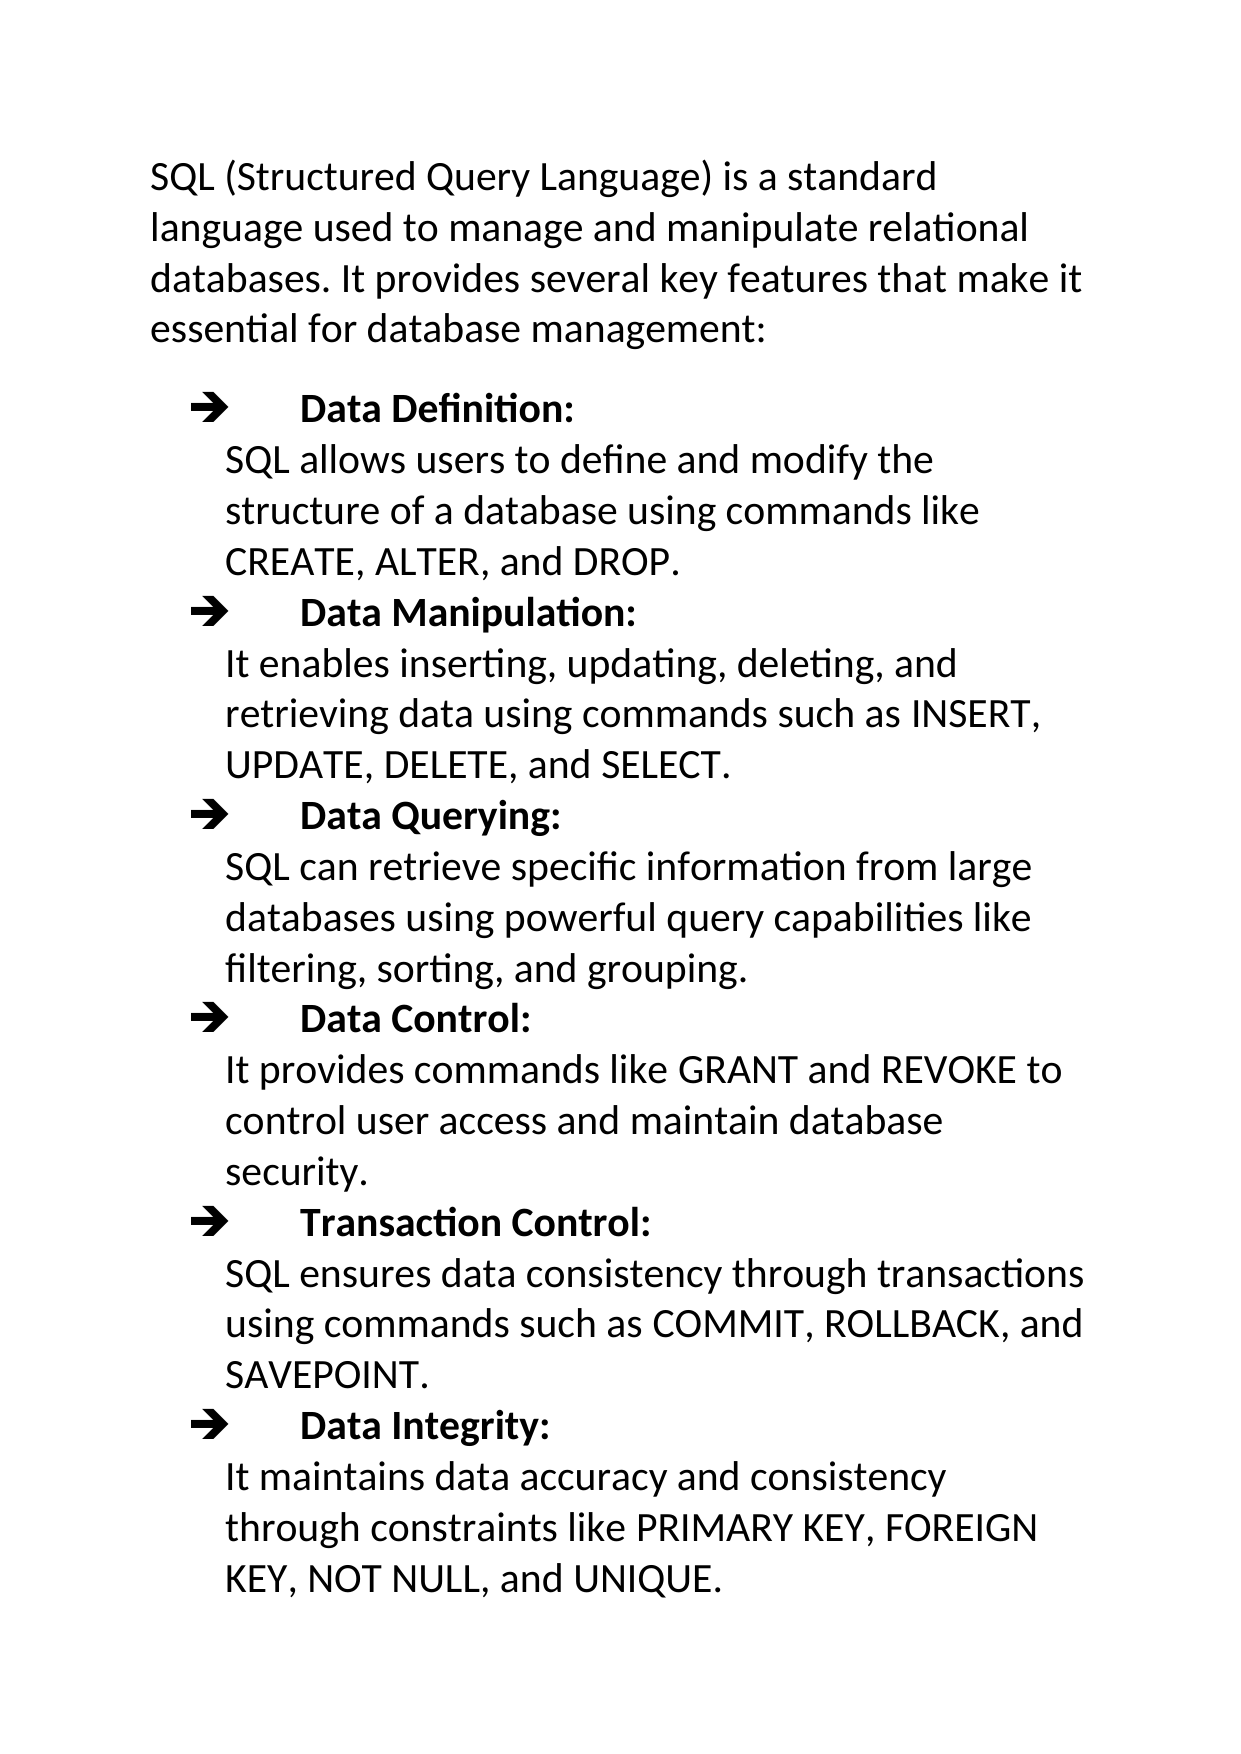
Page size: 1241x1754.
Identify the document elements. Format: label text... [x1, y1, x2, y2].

list Data Querying: SQL can retrieve specific information from large databases using powerful query capabilities like filtering, sorting, and grouping. [187, 978, 1090, 1182]
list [187, 150, 1090, 252]
list Data Manipulation: It enables inserting, updating, deleting, and retrieving data using commands such as INSERT, UPDATE, DELETE, and SELECT. [187, 746, 1090, 949]
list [187, 1443, 1090, 1545]
text SQL (Structured Query Language) is a standard language used to manage and manipulate relational databases. It provides several key features that make it essential for database management: [150, 281, 1090, 484]
list Data Control: It provides commands like GRANT and REVOKE to control user access and maintain database security. [187, 1211, 1090, 1414]
list Data Definition: SQL allows users to define and modify the structure of a database using commands like CREATE, ALTER, and DROP. [187, 513, 1090, 717]
